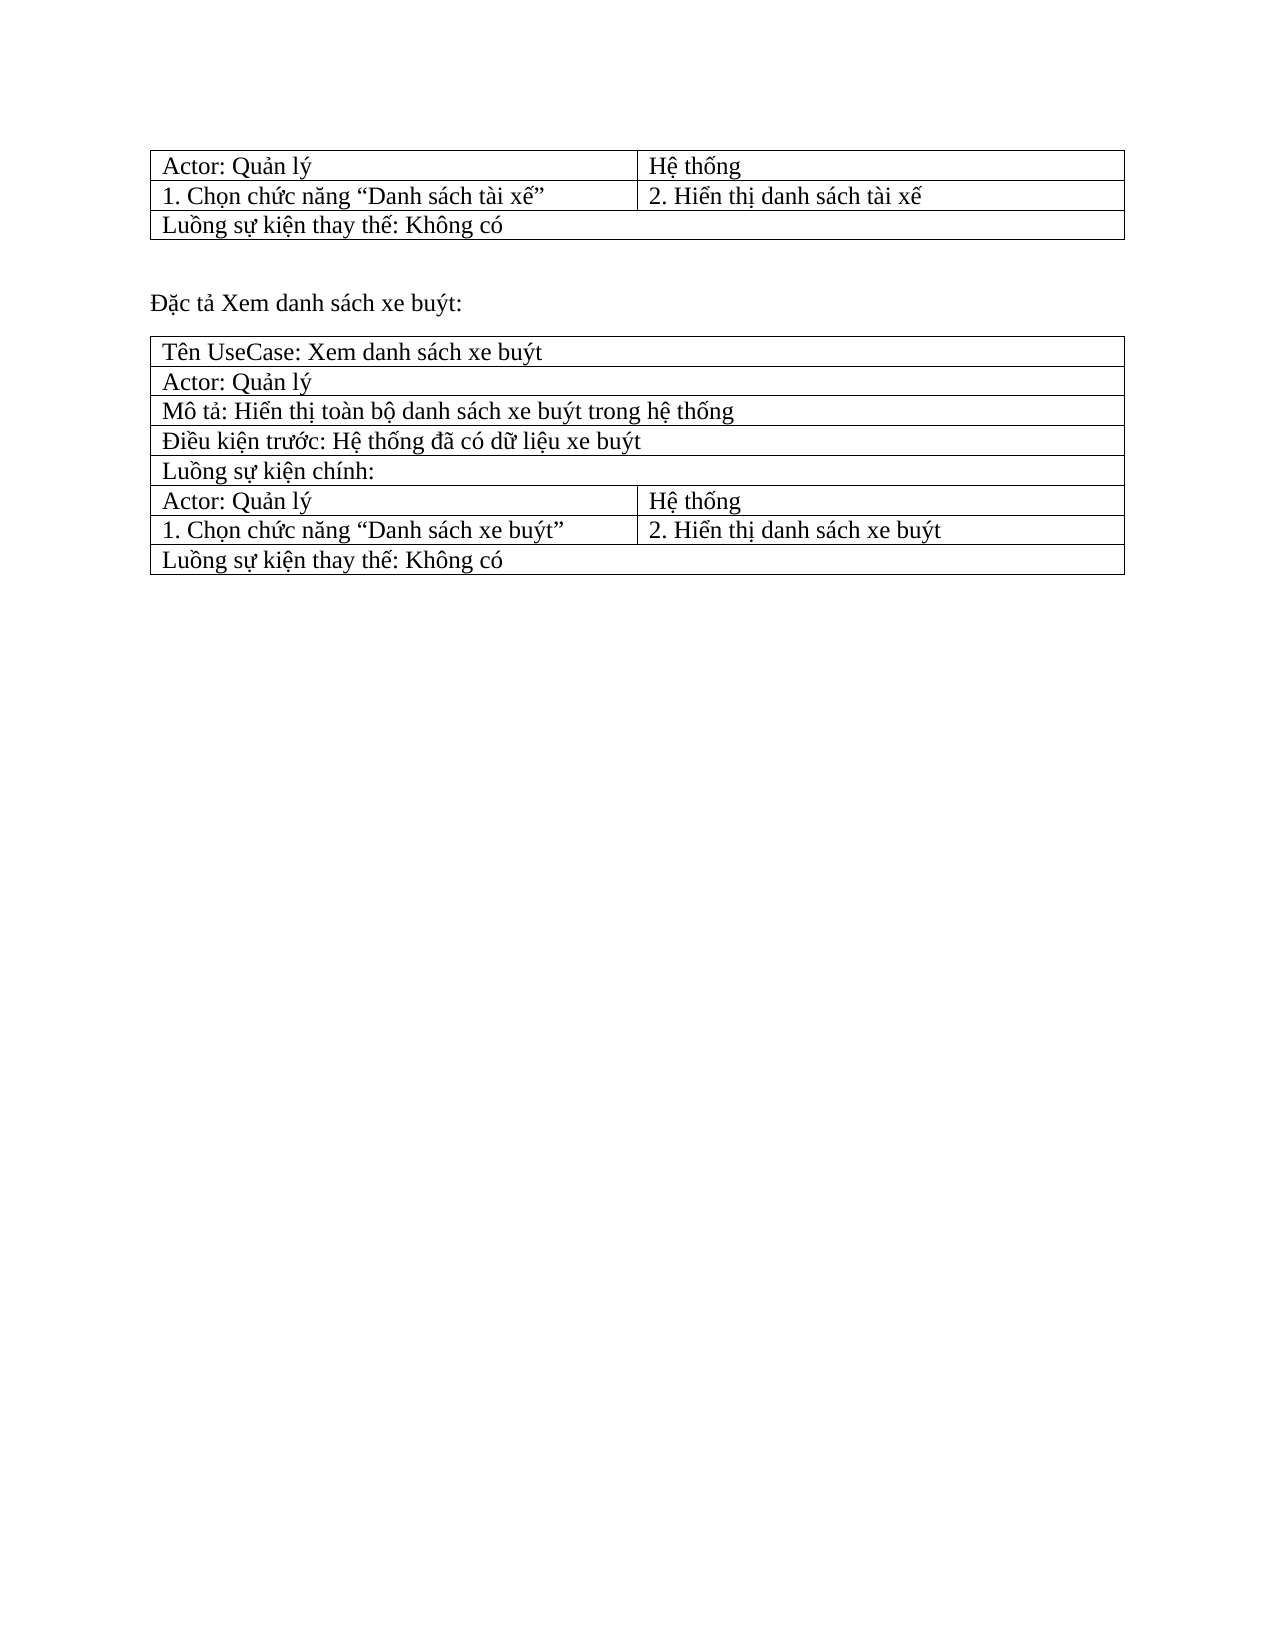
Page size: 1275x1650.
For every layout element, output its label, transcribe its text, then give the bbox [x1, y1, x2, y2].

table_cell Luồng sự kiện thay thế: Không có [151, 211, 1124, 239]
table_cell Mô tả: Hiển thị toàn bộ danh sách xe buýt trong hệ thống [151, 396, 1124, 425]
table_cell Actor: Quản lý [151, 367, 1124, 395]
table_cell Actor: Quản lý [151, 151, 637, 180]
table_cell 2. Hiển thị danh sách tài xế [638, 181, 1124, 209]
text Đặc tả Xem danh sách xe buýt: [150, 288, 1125, 317]
table_cell Hệ thống [638, 151, 1124, 180]
table_cell Điều kiện trước: Hệ thống đã có dữ liệu xe buýt [151, 426, 1124, 455]
table_cell 1. Chọn chức năng “Danh sách tài xế” [151, 181, 637, 209]
table_cell Luồng sự kiện chính: [151, 456, 1124, 485]
table_header Tên UseCase: Xem danh sách xe buýt [151, 337, 1124, 366]
table_cell 1. Chọn chức năng “Danh sách xe buýt” [151, 516, 637, 544]
table_cell Luồng sự kiện thay thế: Không có [151, 545, 1124, 574]
table_cell 2. Hiển thị danh sách xe buýt [638, 516, 1124, 544]
table_cell Actor: Quản lý [151, 486, 637, 514]
table_cell Hệ thống [638, 486, 1124, 514]
